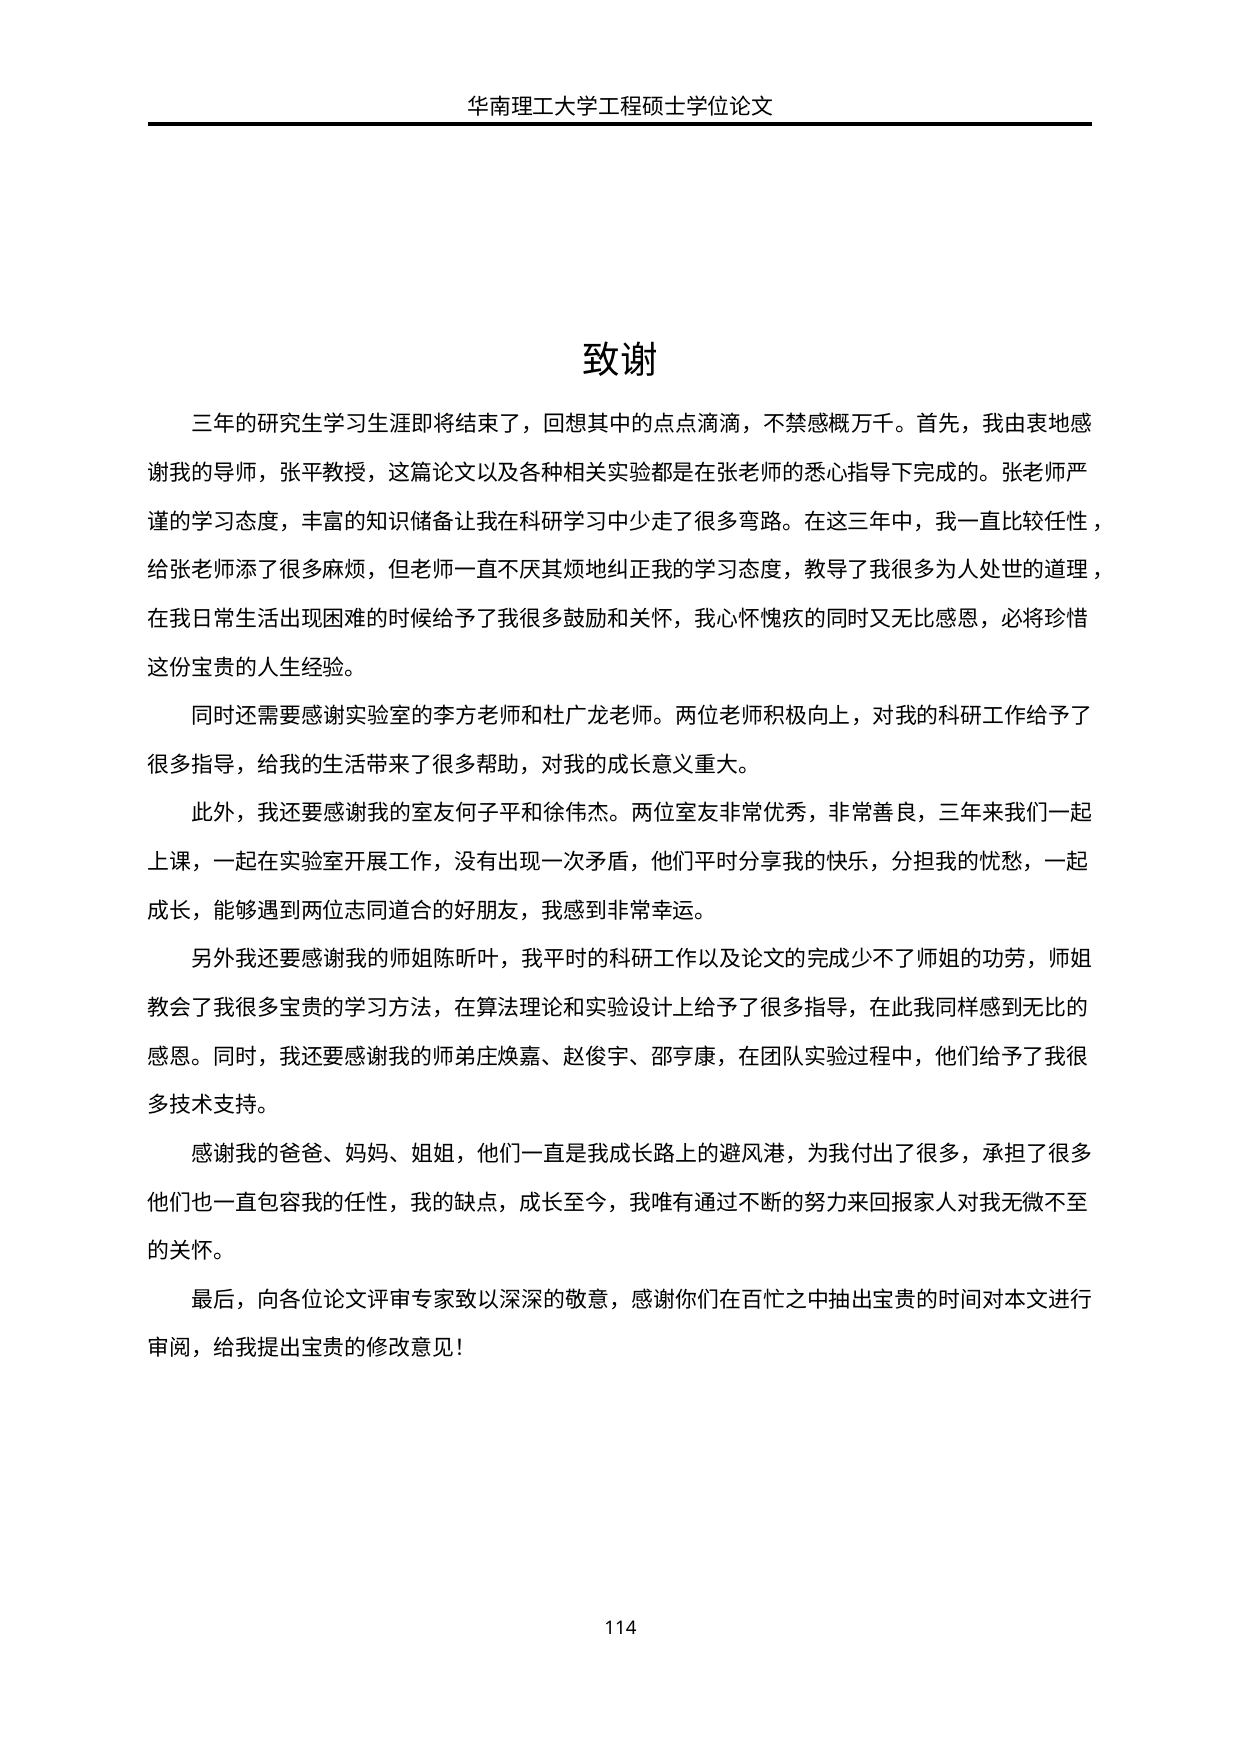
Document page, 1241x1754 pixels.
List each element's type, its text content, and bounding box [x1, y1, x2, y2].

text 此外，我还要感谢我的室友何子平和徐伟杰。两位室友非常优秀，非常善良，三年来我们一起上课，一起在实验室开展工作，没有出现一次矛盾，他们平时分享我的快乐，分担我的忧愁，一起成长，能够遇到两位志同道合的好朋友，我感到非常幸运。 [148, 795, 1092, 925]
text 另外我还要感谢我的师姐陈昕叶，我平时的科研工作以及论文的完成少不了师姐的功劳，师姐教会了我很多宝贵的学习方法，在算法理论和实验设计上给予了很多指导，在此我同样感到无比的感恩。同时，我还要感谢我的师弟庄焕嘉、赵俊宇、邵亨康，在团队实验过程中，他们给予了我很多技术支持。 [148, 941, 1092, 1119]
text 感谢我的爸爸、妈妈、姐姐，他们一直是我成长路上的避风港，为我付出了很多，承担了很多，他们也一直包容我的任性，我的缺点，成长至今，我唯有通过不断的努力来回报家人对我无微不至的关怀。 [148, 1135, 1092, 1265]
text 三年的研究生学习生涯即将结束了，回想其中的点点滴滴，不禁感概万千。首先，我由衷地感谢我的导师，张平教授，这篇论文以及各种相关实验都是在张老师的悉心指导下完成的。张老师严谨的学习态度，丰富的知识储备让我在科研学习中少走了很多弯路。在这三年中，我一直比较任性，给张老师添了很多麻烦，但老师一直不厌其烦地纠正我的学习态度，教导了我很多为人处世的道理，在我日常生活出现困难的时候给予了我很多鼓励和关怀，我心怀愧疚的同时又无比感恩，必将珍惜这份宝贵的人生经验。 [148, 406, 1092, 682]
text 最后，向各位论文评审专家致以深深的敬意，感谢你们在百忙之中抽出宝贵的时间对本文进行审阅，给我提出宝贵的修改意见！ [148, 1281, 1092, 1362]
text 致谢 [148, 324, 1092, 389]
text 同时还需要感谢实验室的李方老师和杜广龙老师。两位老师积极向上，对我的科研工作给予了很多指导，给我的生活带来了很多帮助，对我的成长意义重大。 [148, 698, 1092, 779]
